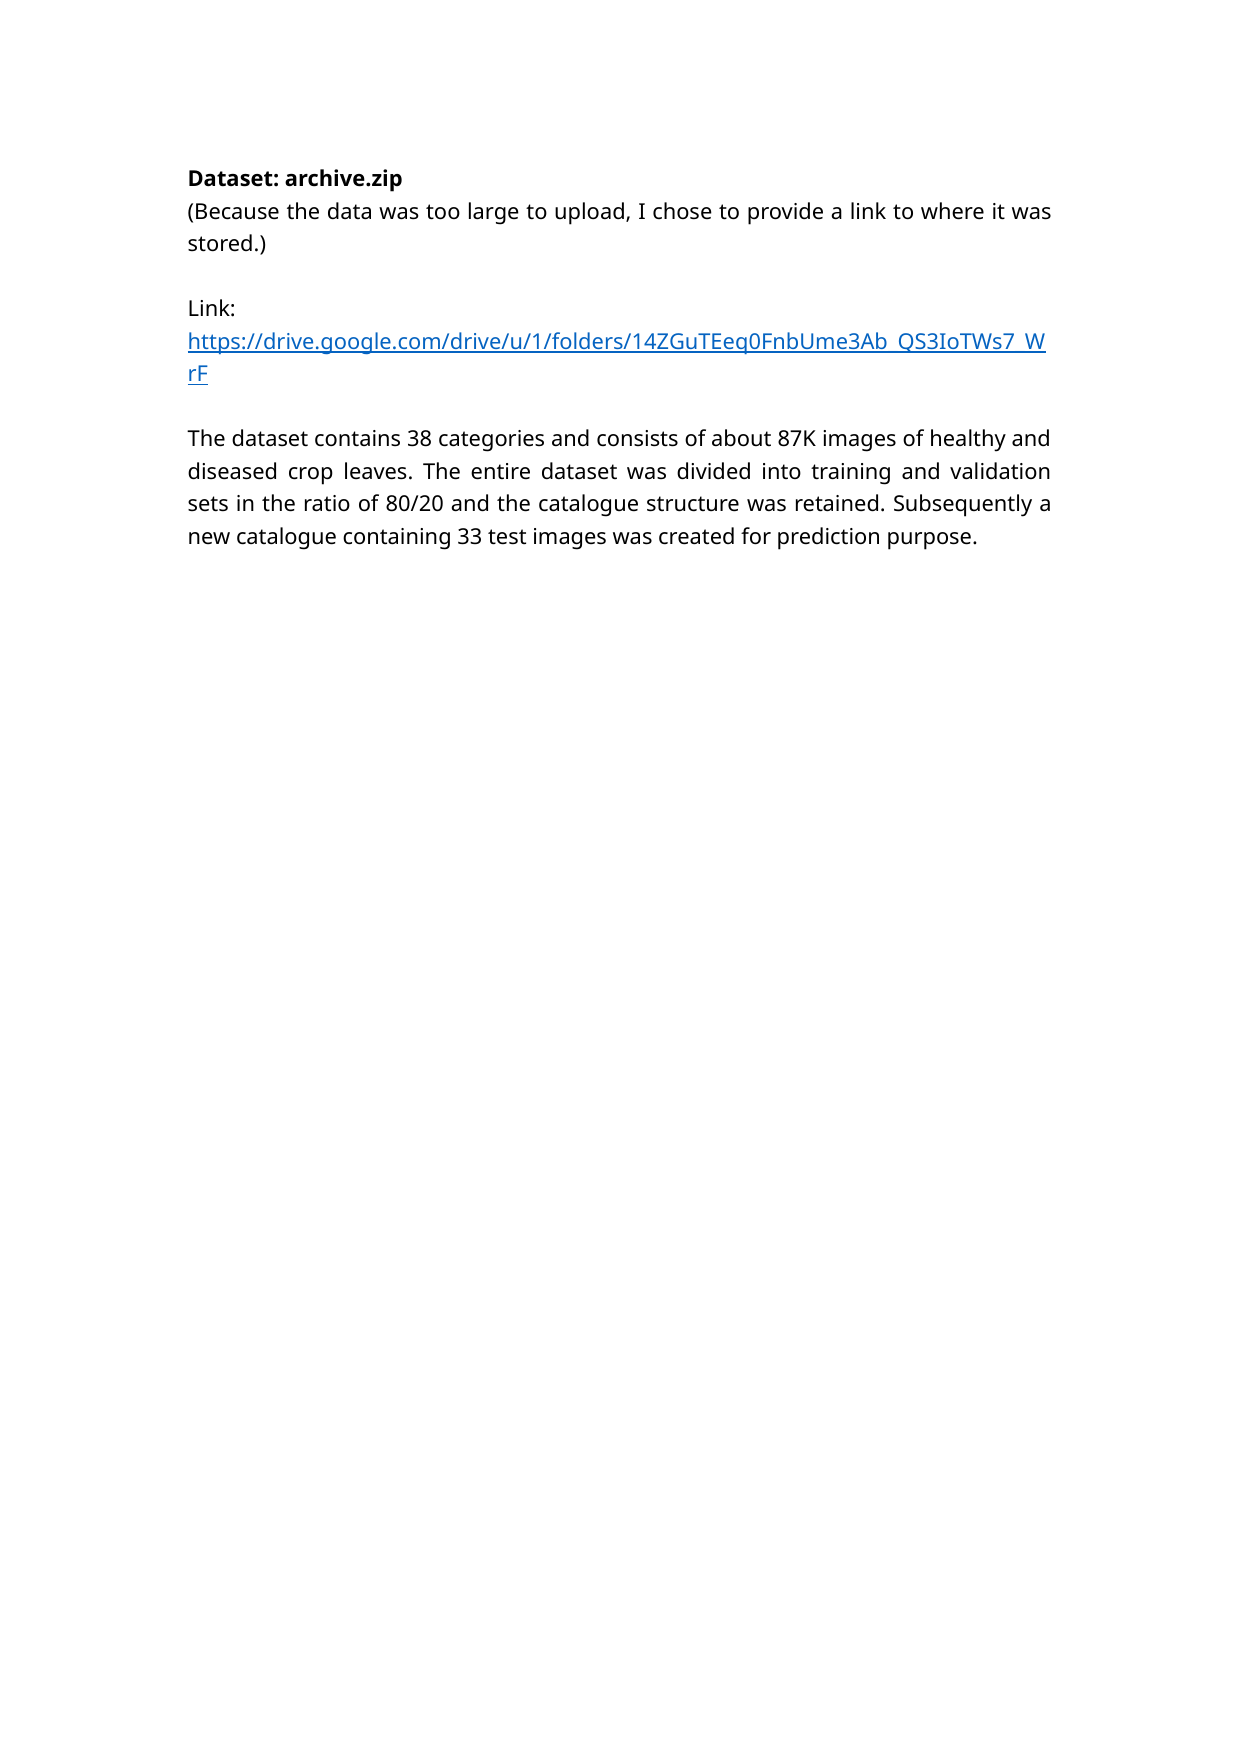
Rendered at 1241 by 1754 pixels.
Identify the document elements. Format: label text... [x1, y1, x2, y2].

text Link: https://drive.google.com/drive/u/1/folders/14ZGuTEeq0FnbUme3Ab_QS3IoTWs7_WrF [187, 292, 1053, 389]
text (Because the data was too large to upload, I chose to provide a link to where it was stored.) [187, 194, 1053, 259]
text The dataset contains 38 categories and consists of about 87K images of healthy and diseased crop leaves. The entire dataset was divided into training and validation sets in the ratio of 80/20 and the catalogue structure was retained. Subsequently a new catalogue containing 33 test images was created for prediction purpose. [187, 422, 1053, 552]
text Dataset: archive.zip [187, 162, 1053, 194]
